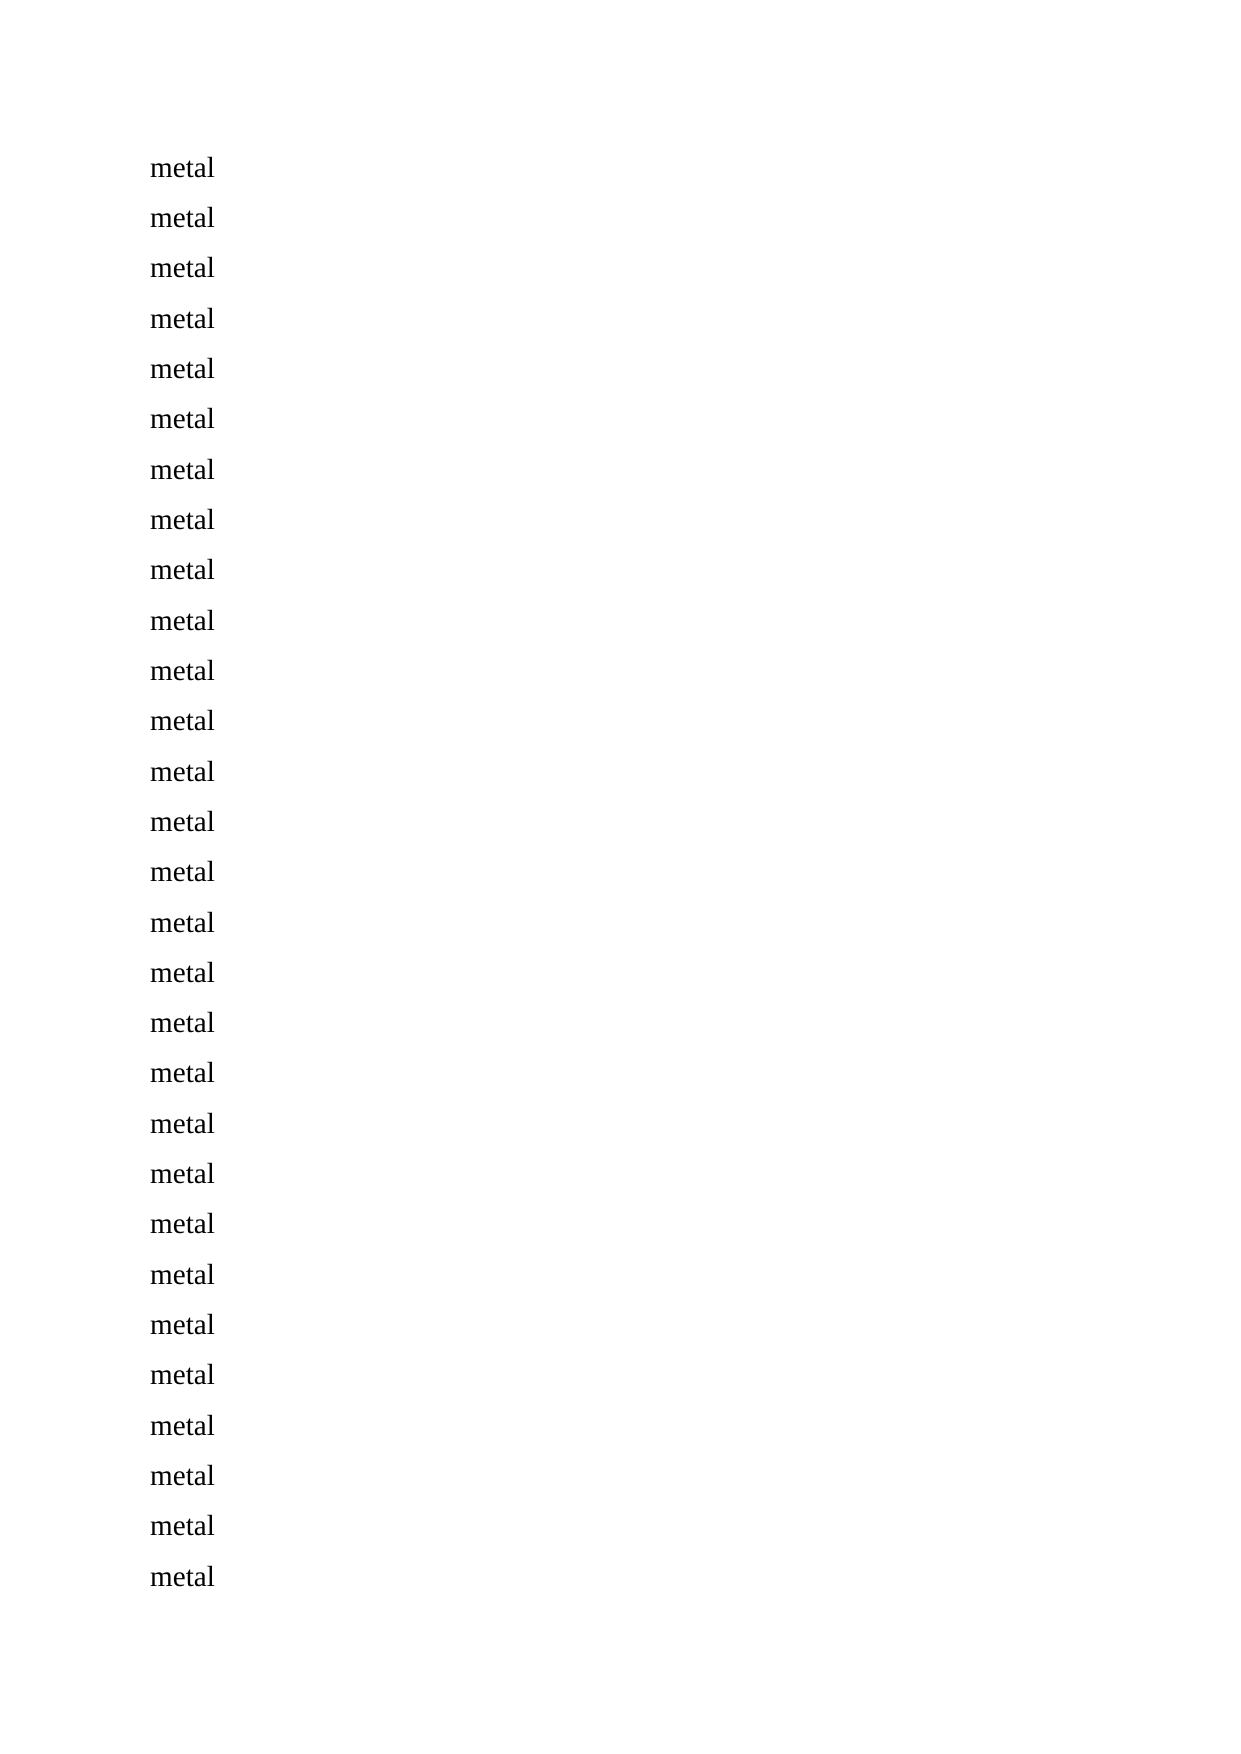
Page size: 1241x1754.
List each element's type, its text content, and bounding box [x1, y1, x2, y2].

text metal [150, 1508, 1090, 1542]
text metal [150, 955, 1090, 988]
text metal [150, 1559, 1090, 1592]
text metal [150, 854, 1090, 888]
text metal [150, 1005, 1090, 1039]
text metal [150, 1056, 1090, 1089]
text metal [150, 351, 1090, 385]
text metal [150, 603, 1090, 636]
text metal [150, 1207, 1090, 1240]
text metal [150, 703, 1090, 737]
text metal [150, 1357, 1090, 1391]
text metal [150, 754, 1090, 787]
text metal [150, 1106, 1090, 1139]
text metal [150, 1307, 1090, 1341]
text metal [150, 1458, 1090, 1492]
text metal [150, 552, 1090, 586]
text metal [150, 804, 1090, 838]
text metal [150, 1257, 1090, 1290]
text metal [150, 653, 1090, 687]
text metal [150, 150, 1090, 183]
text metal [150, 1156, 1090, 1190]
text metal [150, 1408, 1090, 1441]
text metal [150, 200, 1090, 234]
text metal [150, 905, 1090, 938]
text metal [150, 251, 1090, 284]
text metal [150, 301, 1090, 334]
text metal [150, 452, 1090, 485]
text metal [150, 502, 1090, 536]
text metal [150, 402, 1090, 435]
